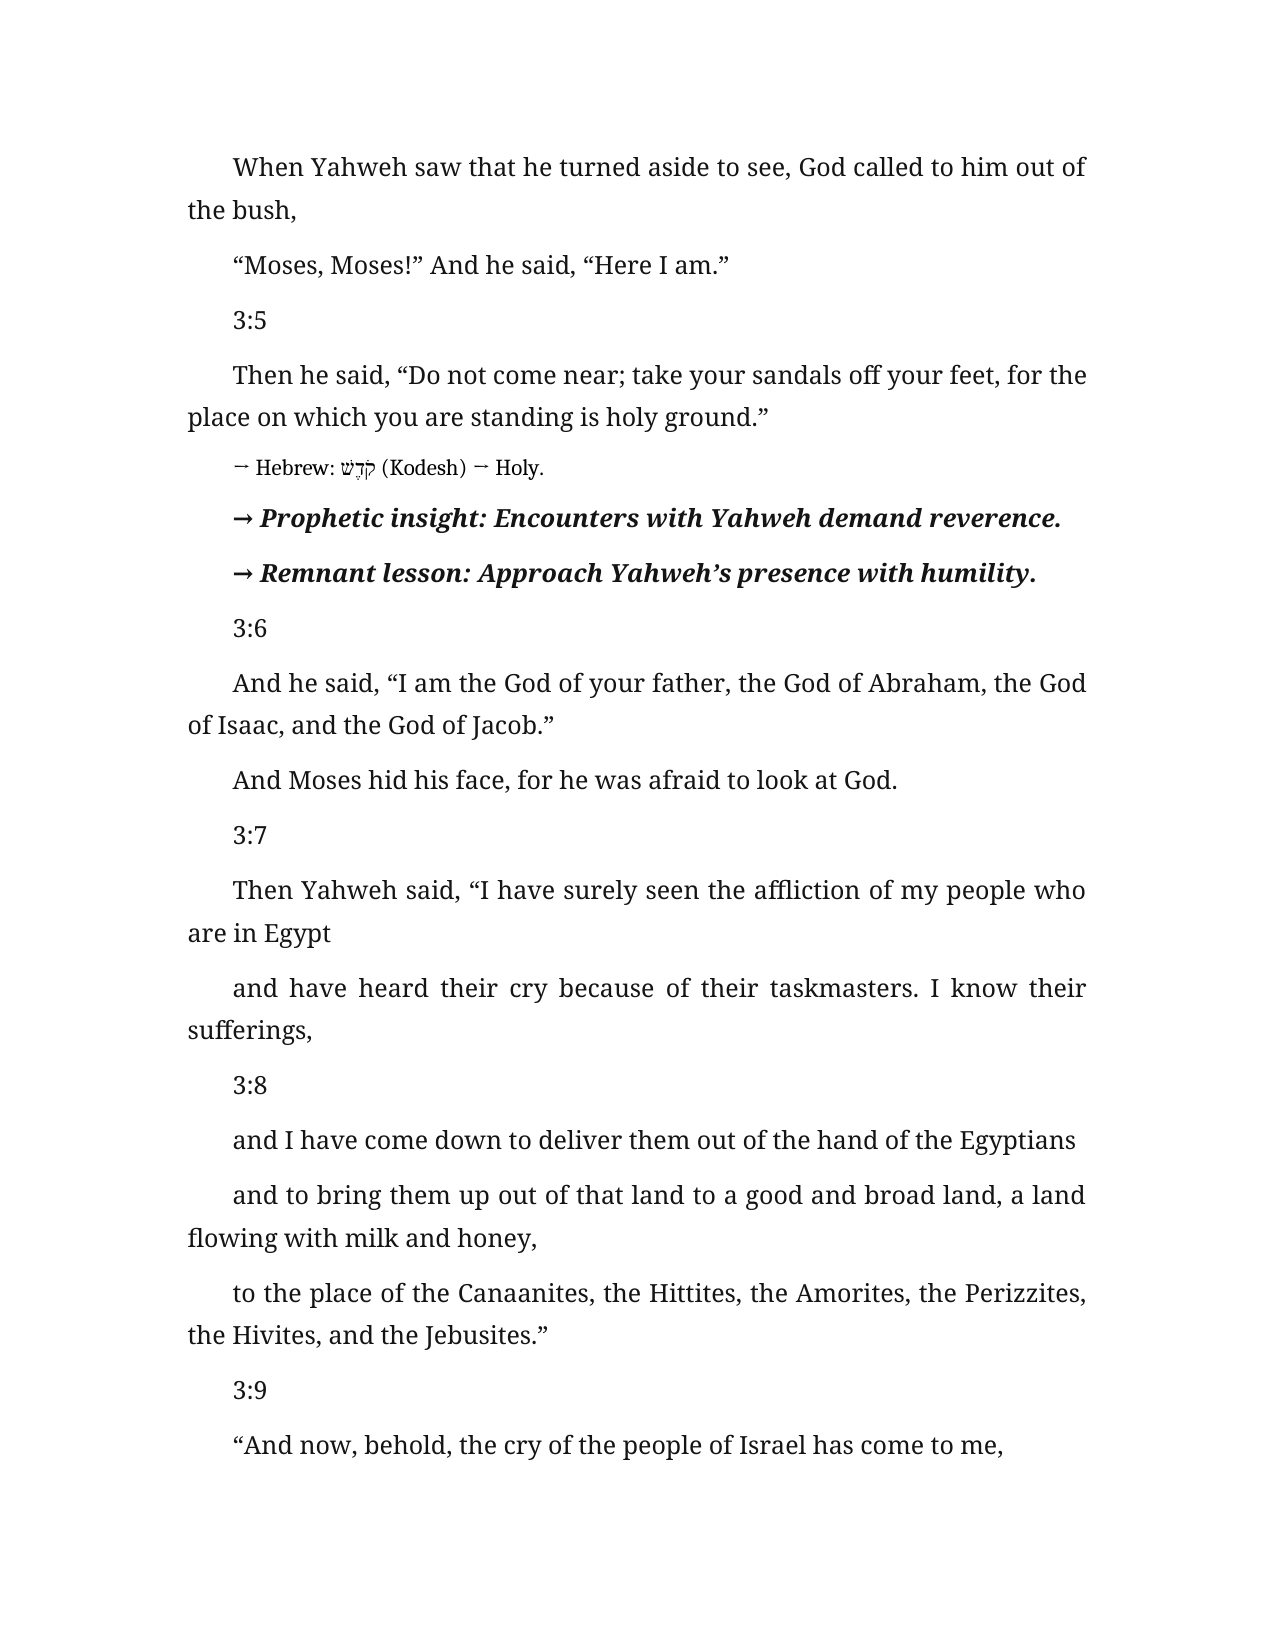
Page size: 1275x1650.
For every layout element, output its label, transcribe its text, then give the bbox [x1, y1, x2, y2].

text → Remnant lesson: Approach Yahweh’s presence with humility. [187, 555, 1087, 589]
text → Hebrew: קֹדֶשׁ (Kodesh) → Holy. [187, 455, 1087, 481]
text And he said, “I am the God of your father, the God of Abraham, the God of Isaac, and the God of Jacob.” [187, 665, 1087, 742]
text When Yahweh saw that he turned aside to see, God called to him out of the bush, [187, 150, 1087, 227]
text 3:9 [187, 1373, 1087, 1407]
text “Moses, Moses!” And he said, “Here I am.” [187, 247, 1087, 282]
text And Moses hid his face, for he was afraid to look at God. [187, 763, 1087, 797]
text and I have come down to deliver them out of the hand of the Egyptians [187, 1123, 1087, 1157]
text Then Yahweh said, “I have surely seen the affliction of my people who are in Egypt [187, 873, 1087, 949]
text → Prophetic insight: Encounters with Yahweh demand reverence. [187, 500, 1087, 534]
text 3:7 [187, 818, 1087, 852]
text and have heard their cry because of their taskmasters. I know their sufferings, [187, 970, 1087, 1047]
text “And now, behold, the cry of the people of Israel has come to me, [187, 1428, 1087, 1462]
text 3:6 [187, 610, 1087, 644]
text to the place of the Canaanites, the Hittites, the Amorites, the Perizzites, the Hivites, and the Jebusites.” [187, 1275, 1087, 1352]
text 3:5 [187, 302, 1087, 337]
text Then he said, “Do not come near; take your sandals off your feet, for the place on which you are standing is holy ground.” [187, 357, 1087, 434]
text 3:8 [187, 1068, 1087, 1102]
text and to bring them up out of that land to a good and broad land, a land flowing with milk and honey, [187, 1178, 1087, 1254]
